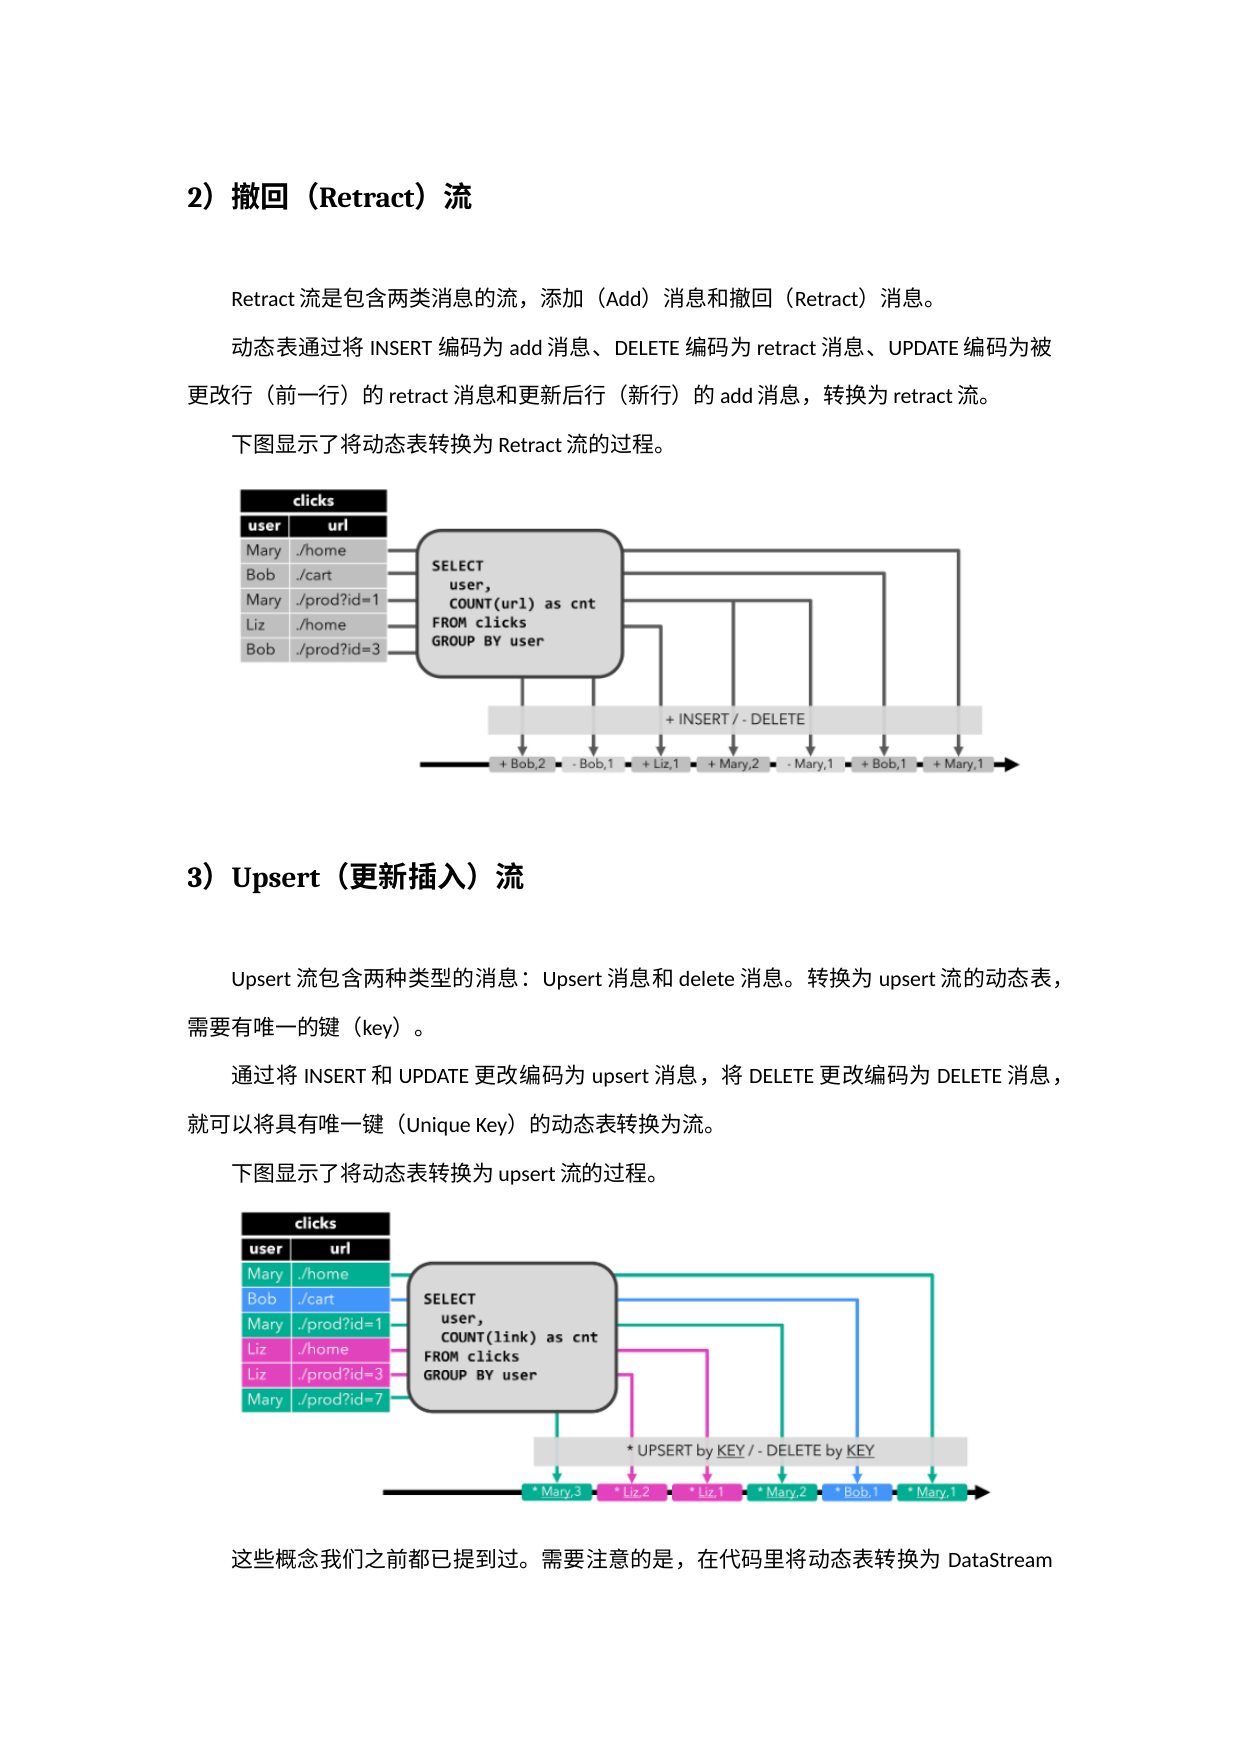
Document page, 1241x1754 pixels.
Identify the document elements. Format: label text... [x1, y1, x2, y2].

text Retract流是包含两类消息的流，添加（Add）消息和撤回（Retract）消息。 [187, 281, 1053, 313]
picture [231, 474, 1037, 791]
text Upsert流包含两种类型的消息：Upsert消息和delete消息。转换为upsert流的动态表，需要有唯一的键（key）。 [187, 961, 1053, 1042]
text 下图显示了将动态表转换为Retract流的过程。 [187, 426, 1053, 459]
picture [231, 1203, 1008, 1515]
subtitle 2）撤回（Retract）流 [187, 162, 1053, 227]
text 通过将INSERT和UPDATE更改编码为upsert消息，将DELETE更改编码为DELETE消息，就可以将具有唯一键（Unique Key）的动态表转换为流。 [187, 1058, 1053, 1139]
subtitle 3）Upsert（更新插入）流 [187, 842, 1053, 907]
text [187, 1542, 1053, 1574]
text 动态表通过将INSERT 编码为add消息、DELETE 编码为retract消息、UPDATE编码为被更改行（前一行）的retract消息和更新后行（新行）的add消息，转换为retract流。 [187, 329, 1053, 410]
text 下图显示了将动态表转换为upsert流的过程。 [187, 1155, 1053, 1188]
